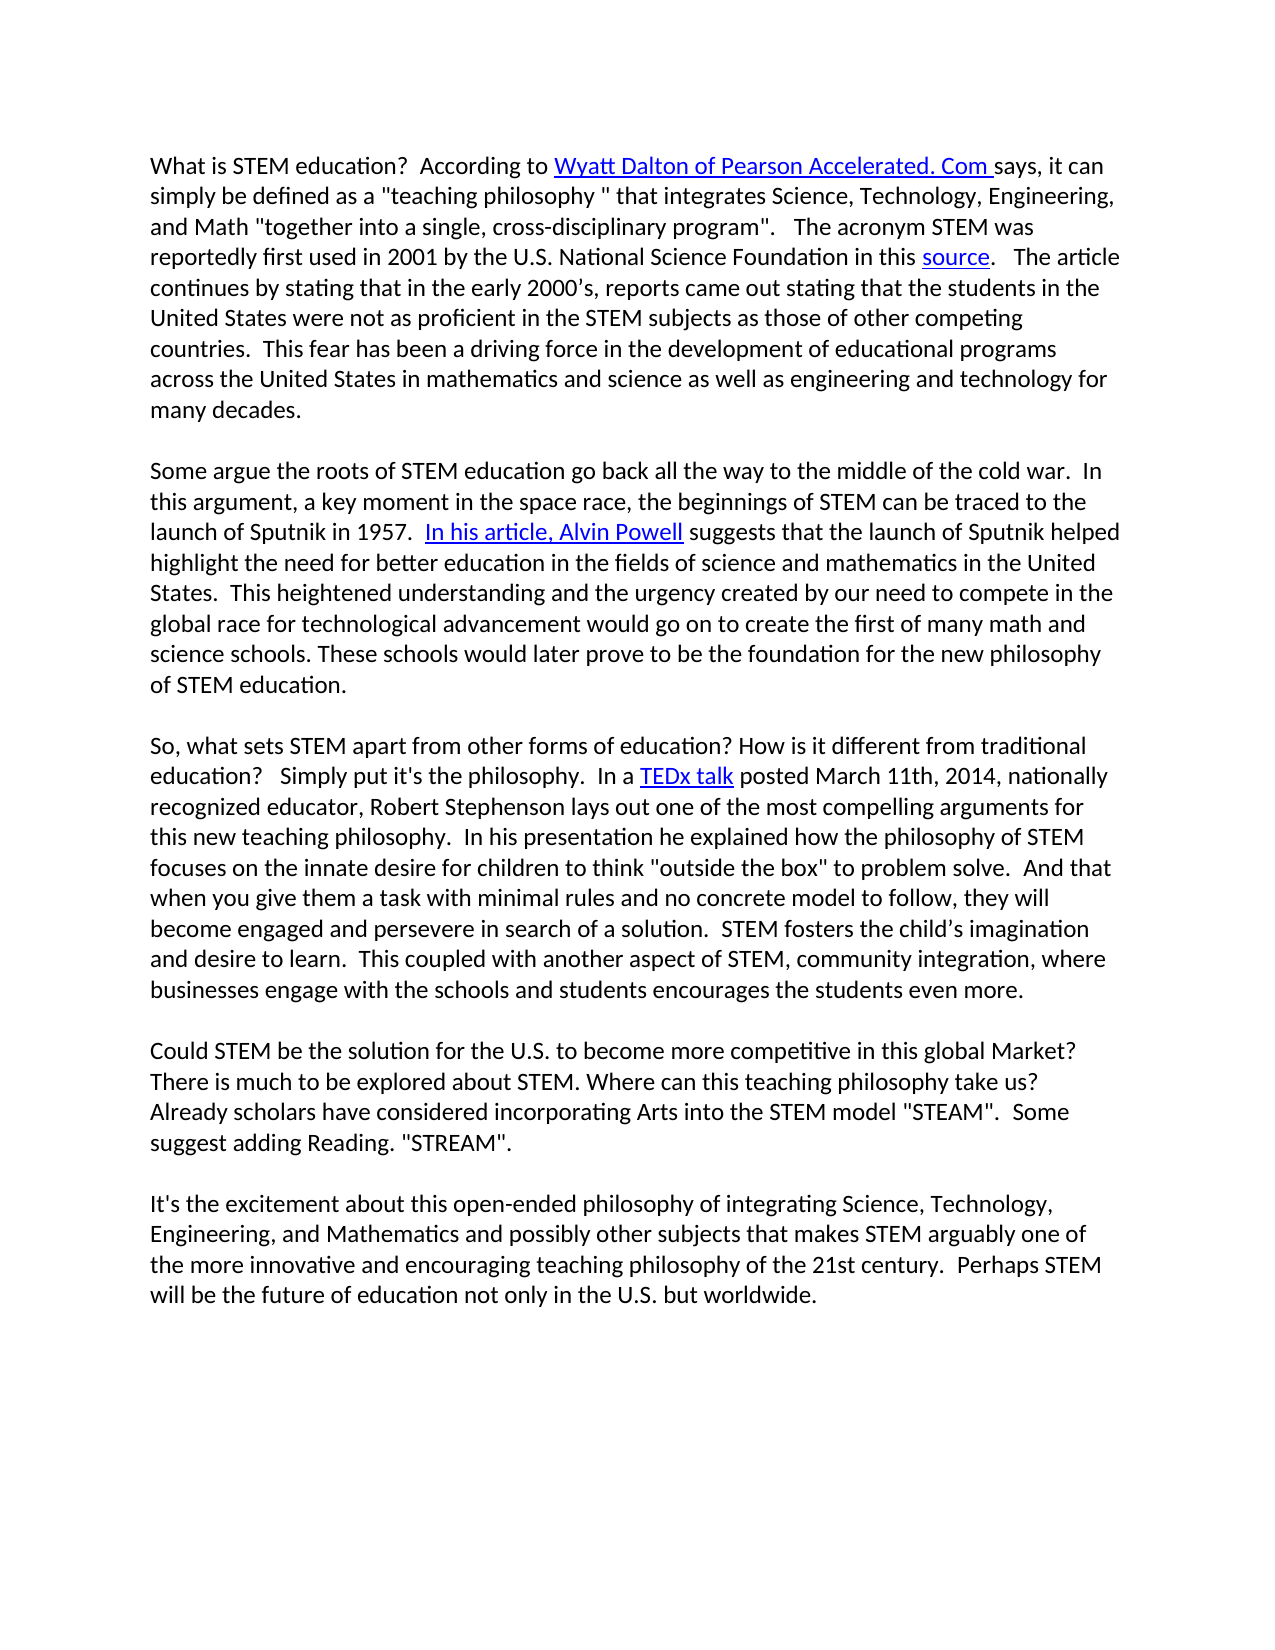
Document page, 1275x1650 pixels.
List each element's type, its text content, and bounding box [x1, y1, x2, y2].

text What is STEM education? According to Wyatt Dalton of Pearson Accelerated. Com says, it can simply be defined as a "teaching philosophy " that integrates Science, Technology, Engineering, and Math "together into a single, cross-disciplinary program". The acronym STEM was reportedly first used in 2001 by the U.S. National Science Foundation in this source. The article continues by stating that in the early 2000’s, reports came out stating that the students in the United States were not as proficient in the STEM subjects as those of other competing countries. This fear has been a driving force in the development of educational programs across the United States in mathematics and science as well as engineering and technology for many decades. [150, 150, 1125, 425]
text Some argue the roots of STEM education go back all the way to the middle of the cold war. In this argument, a key moment in the space race, the beginnings of STEM can be traced to the launch of Sputnik in 1957. In his article, Alvin Powell suggests that the launch of Sputnik helped highlight the need for better education in the fields of science and mathematics in the United States. This heightened understanding and the urgency created by our need to compete in the global race for technological advancement would go on to create the first of many math and science schools. These schools would later prove to be the foundation for the new philosophy of STEM education. [150, 455, 1125, 699]
text So, what sets STEM apart from other forms of education? How is it different from traditional education? Simply put it's the philosophy. In a TEDx talk posted March 11th, 2014, nationally recognized educator, Robert Stephenson lays out one of the most compelling arguments for this new teaching philosophy. In his presentation he explained how the philosophy of STEM focuses on the innate desire for children to think "outside the box" to problem solve. And that when you give them a task with minimal rules and no concrete model to follow, they will become engaged and persevere in search of a solution. STEM fosters the child’s imagination and desire to learn. This coupled with another aspect of STEM, community integration, where businesses engage with the schools and students encourages the students even more. [150, 730, 1125, 1004]
text Could STEM be the solution for the U.S. to become more competitive in this global Market? There is much to be explored about STEM. Where can this teaching philosophy take us? Already scholars have considered incorporating Arts into the STEM model "STEAM". Some suggest adding Reading. "STREAM". [150, 1035, 1125, 1157]
text It's the excitement about this open-ended philosophy of integrating Science, Technology, Engineering, and Mathematics and possibly other subjects that makes STEM arguably one of the more innovative and encouraging teaching philosophy of the 21st century. Perhaps STEM will be the future of education not only in the U.S. but worldwide. [150, 1188, 1125, 1310]
